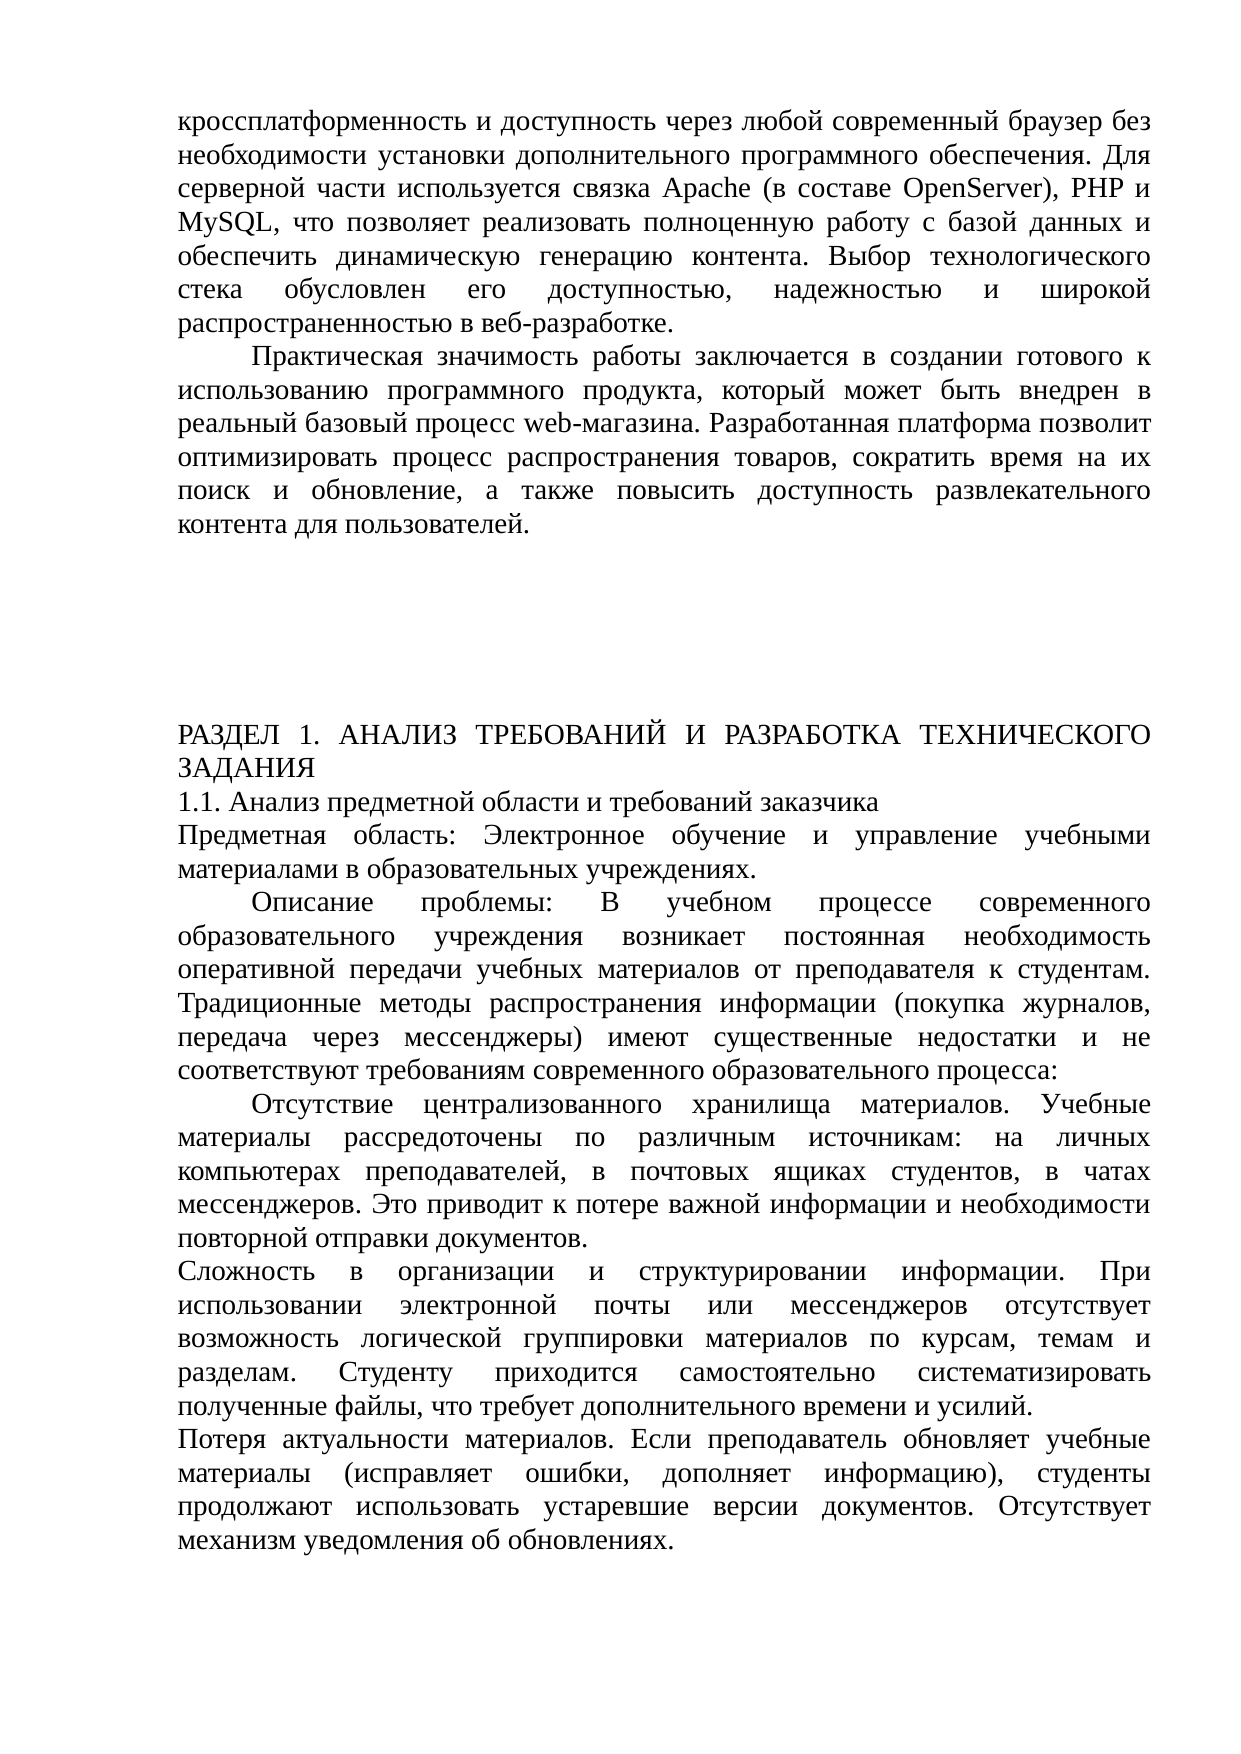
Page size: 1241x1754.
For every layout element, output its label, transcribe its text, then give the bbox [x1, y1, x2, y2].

text Описание проблемы: В учебном процессе современного образовательного учреждения возникает постоянная необходимость оперативной передачи учебных материалов от преподавателя к студентам. Традиционные методы распространения информации (покупка журналов, передача через мессенджеры) имеют существенные недостатки и не соответствуют требованиям современного образовательного процесса: [177, 884, 1152, 1086]
text Практическая значимость работы заключается в создании готового к использованию программного продукта, который может быть внедрен в реальный базовый процесс web-магазина. Разработанная платформа позволит оптимизировать процесс распространения товаров, сократить время на их поиск и обновление, а также повысить доступность развлекательного контента для пользователей. [177, 338, 1152, 539]
text 1.1. Анализ предметной области и требований заказчика [177, 784, 1152, 817]
text Предметная область: Электронное обучение и управление учебными материалами в образовательных учреждениях. [177, 817, 1152, 884]
text Потеря актуальности материалов. Если преподаватель обновляет учебные материалы (исправляет ошибки, дополняет информацию), студенты продолжают использовать устаревшие версии документов. Отсутствует механизм уведомления об обновлениях. [177, 1421, 1152, 1555]
text Сложность в организации и структурировании информации. При использовании электронной почты или мессенджеров отсутствует возможность логической группировки материалов по курсам, темам и разделам. Студенту приходится самостоятельно систематизировать полученные файлы, что требует дополнительного времени и усилий. [177, 1253, 1152, 1421]
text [177, 103, 1152, 338]
text РАЗДЕЛ 1. АНАЛИЗ ТРЕБОВАНИЙ И РАЗРАБОТКА ТЕХНИЧЕСКОГО ЗАДАНИЯ [177, 717, 1152, 784]
text Отсутствие централизованного хранилища материалов. Учебные материалы рассредоточены по различным источникам: на личных компьютерах преподавателей, в почтовых ящиках студентов, в чатах мессенджеров. Это приводит к потере важной информации и необходимости повторной отправки документов. [177, 1086, 1152, 1253]
